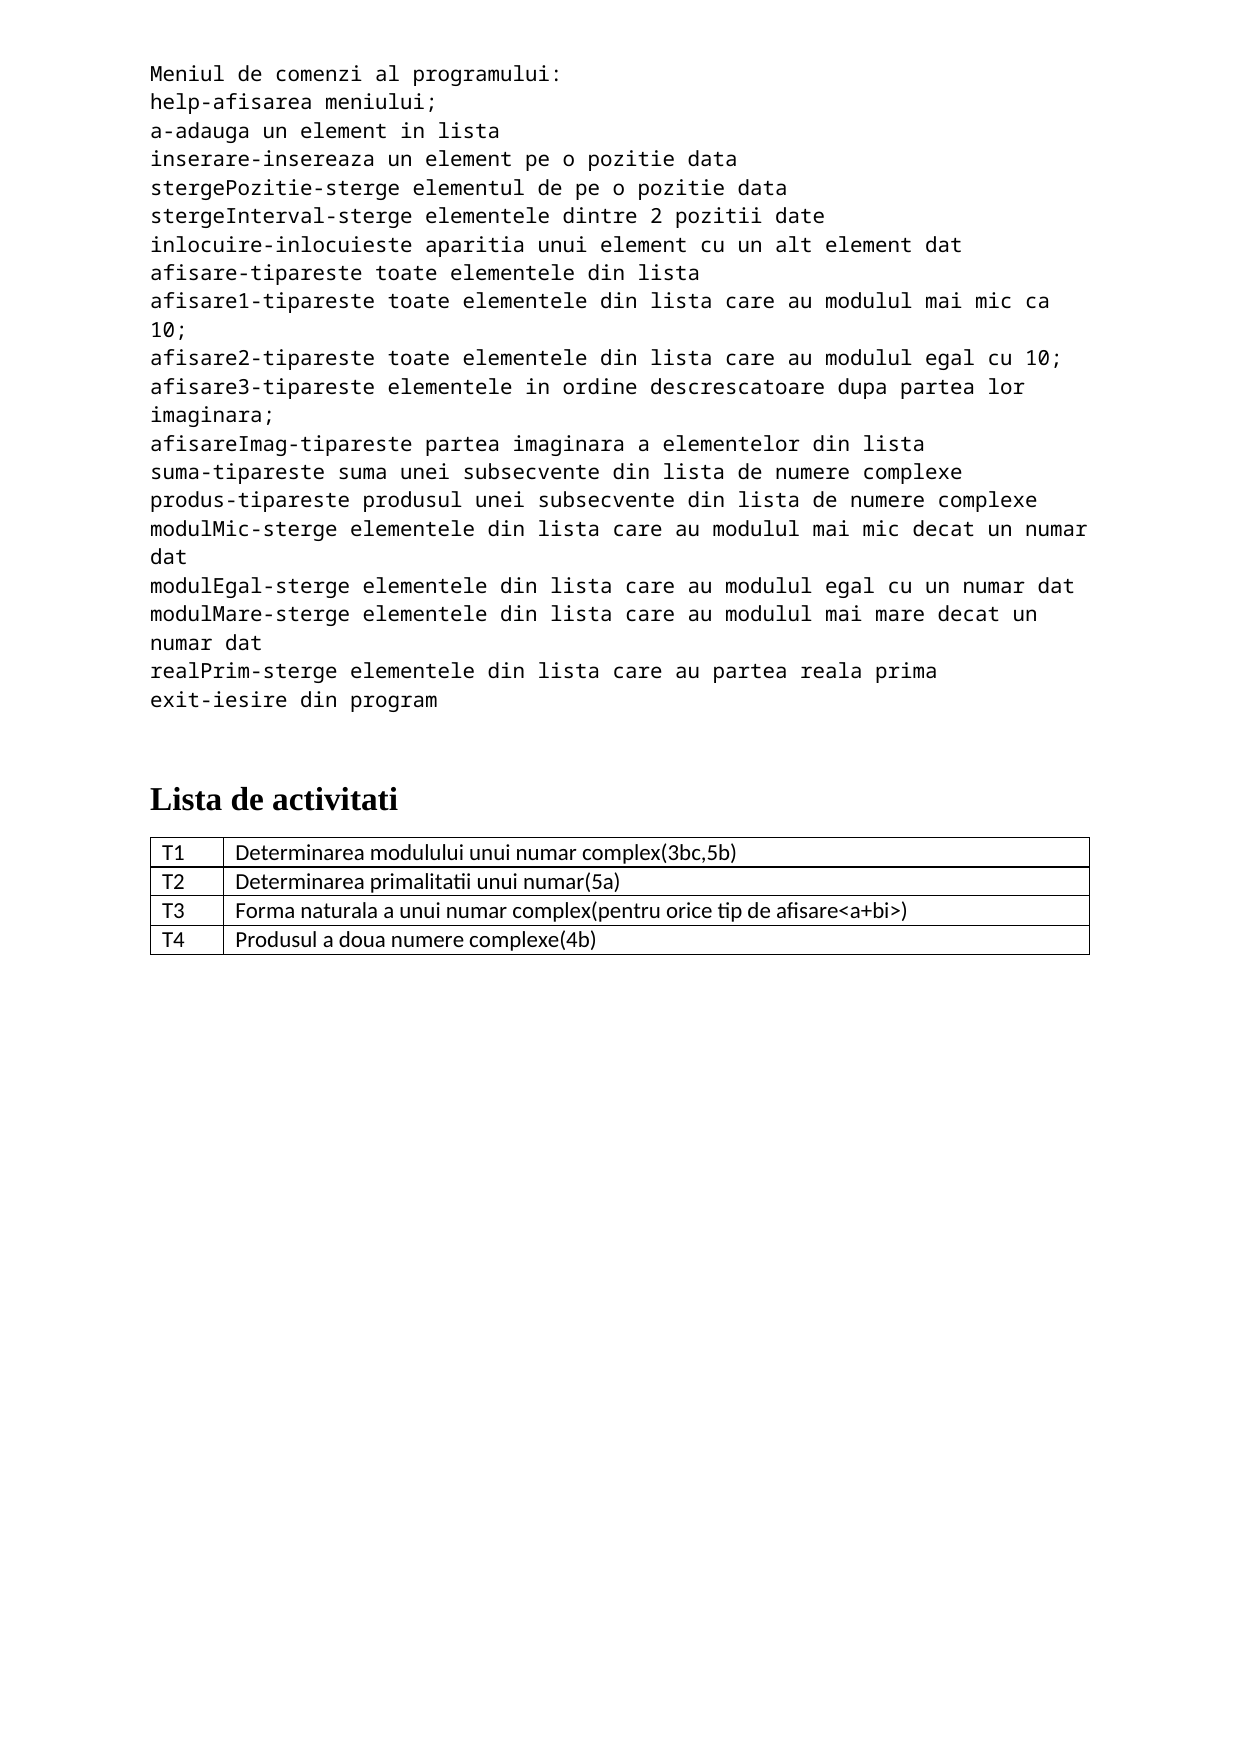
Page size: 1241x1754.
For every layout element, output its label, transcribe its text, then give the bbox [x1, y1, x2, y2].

text Lista de activitati [150, 779, 1090, 818]
text afisareImag-tipareste partea imaginara a elementelor din lista [150, 429, 1090, 457]
text stergeInterval-sterge elementele dintre 2 pozitii date [150, 201, 1090, 230]
text inserare-insereaza un element pe o pozitie data [150, 144, 1090, 173]
table_cell Produsul a doua numere complexe(4b) [224, 926, 1089, 953]
text modulEgal-sterge elementele din lista care au modulul egal cu un numar dat [150, 571, 1090, 599]
text inlocuire-inlocuieste aparitia unui element cu un alt element dat [150, 230, 1090, 258]
table_cell Determinarea primalitatii unui numar(5a) [224, 868, 1089, 895]
text stergePozitie-sterge elementul de pe o pozitie data [150, 173, 1090, 201]
text Meniul de comenzi al programului: [150, 59, 1090, 87]
text produs-tipareste produsul unei subsecvente din lista de numere complexe [150, 486, 1090, 514]
table_header T1 [151, 838, 223, 866]
text modulMare-sterge elementele din lista care au modulul mai mare decat un numar dat [150, 599, 1090, 656]
table_cell T4 [151, 926, 223, 953]
text afisare2-tipareste toate elementele din lista care au modulul egal cu 10; [150, 343, 1090, 372]
text a-adauga un element in lista [150, 116, 1090, 144]
text afisare3-tipareste elementele in ordine descrescatoare dupa partea lor imaginara; [150, 372, 1090, 429]
table_cell T2 [151, 868, 223, 895]
text realPrim-sterge elementele din lista care au partea reala prima [150, 656, 1090, 685]
text exit-iesire din program [150, 685, 1090, 713]
text afisare-tipareste toate elementele din lista [150, 258, 1090, 287]
text afisare1-tipareste toate elementele din lista care au modulul mai mic ca 10; [150, 287, 1090, 343]
text help-afisarea meniului; [150, 87, 1090, 116]
table_cell Forma naturala a unui numar complex(pentru orice tip de afisare<a+bi>) [224, 896, 1089, 924]
text suma-tipareste suma unei subsecvente din lista de numere complexe [150, 457, 1090, 486]
text modulMic-sterge elementele din lista care au modulul mai mic decat un numar dat [150, 514, 1090, 571]
table_header Determinarea modulului unui numar complex(3bc,5b) [224, 838, 1089, 866]
table_cell T3 [151, 896, 223, 924]
